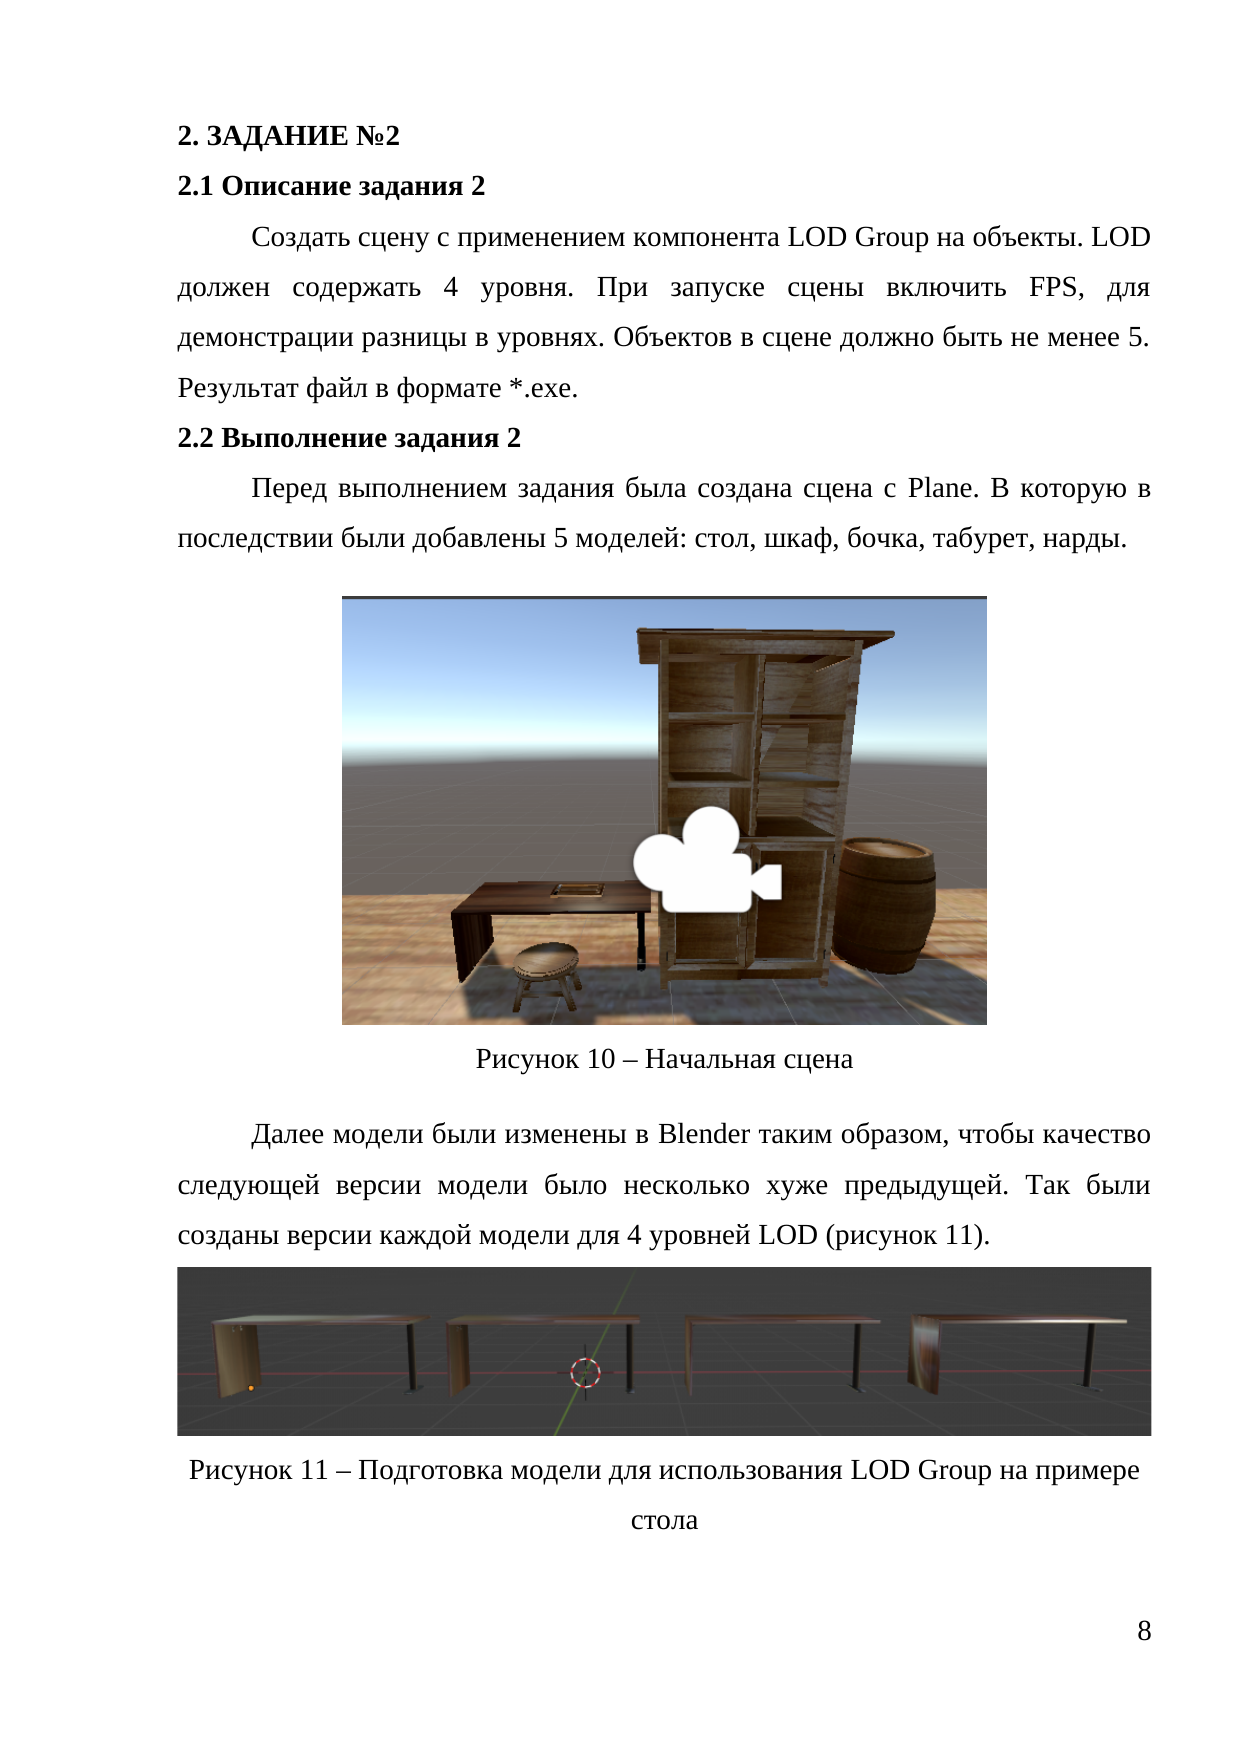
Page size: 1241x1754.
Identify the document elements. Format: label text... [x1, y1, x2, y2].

text Далее модели были изменены в Blender таким образом, чтобы качество следующей версии модели было несколько хуже предыдущей. Так были созданы версии каждой модели для 4 уровней LOD (рисунок 11). [177, 1117, 1152, 1251]
subtitle 2. ЗАДАНИЕ №2 [177, 118, 1152, 152]
text Создать сцену с применением компонента LOD Group на объекты. LOD должен содержать 4 уровня. При запуске сцены включить FPS, для демонстрации разницы в уровнях. Объектов в сцене должно быть не менее 5. Результат файл в формате *.exe. [177, 219, 1152, 403]
text Рисунок 11 – Подготовка модели для использования LOD Group на примере стола [177, 1452, 1152, 1536]
text Перед выполнением задания была создана сцена с Plane. В которую в последствии были добавлены 5 моделей: стол, шкаф, бочка, табурет, нарды. [177, 470, 1152, 554]
subtitle 2.2 Выполнение задания 2 [177, 420, 1152, 453]
subtitle 2.1 Описание задания 2 [177, 168, 1152, 202]
text Рисунок 10 – Начальная сцена [177, 1041, 1152, 1075]
picture [177, 1267, 1152, 1436]
picture [342, 596, 987, 1025]
